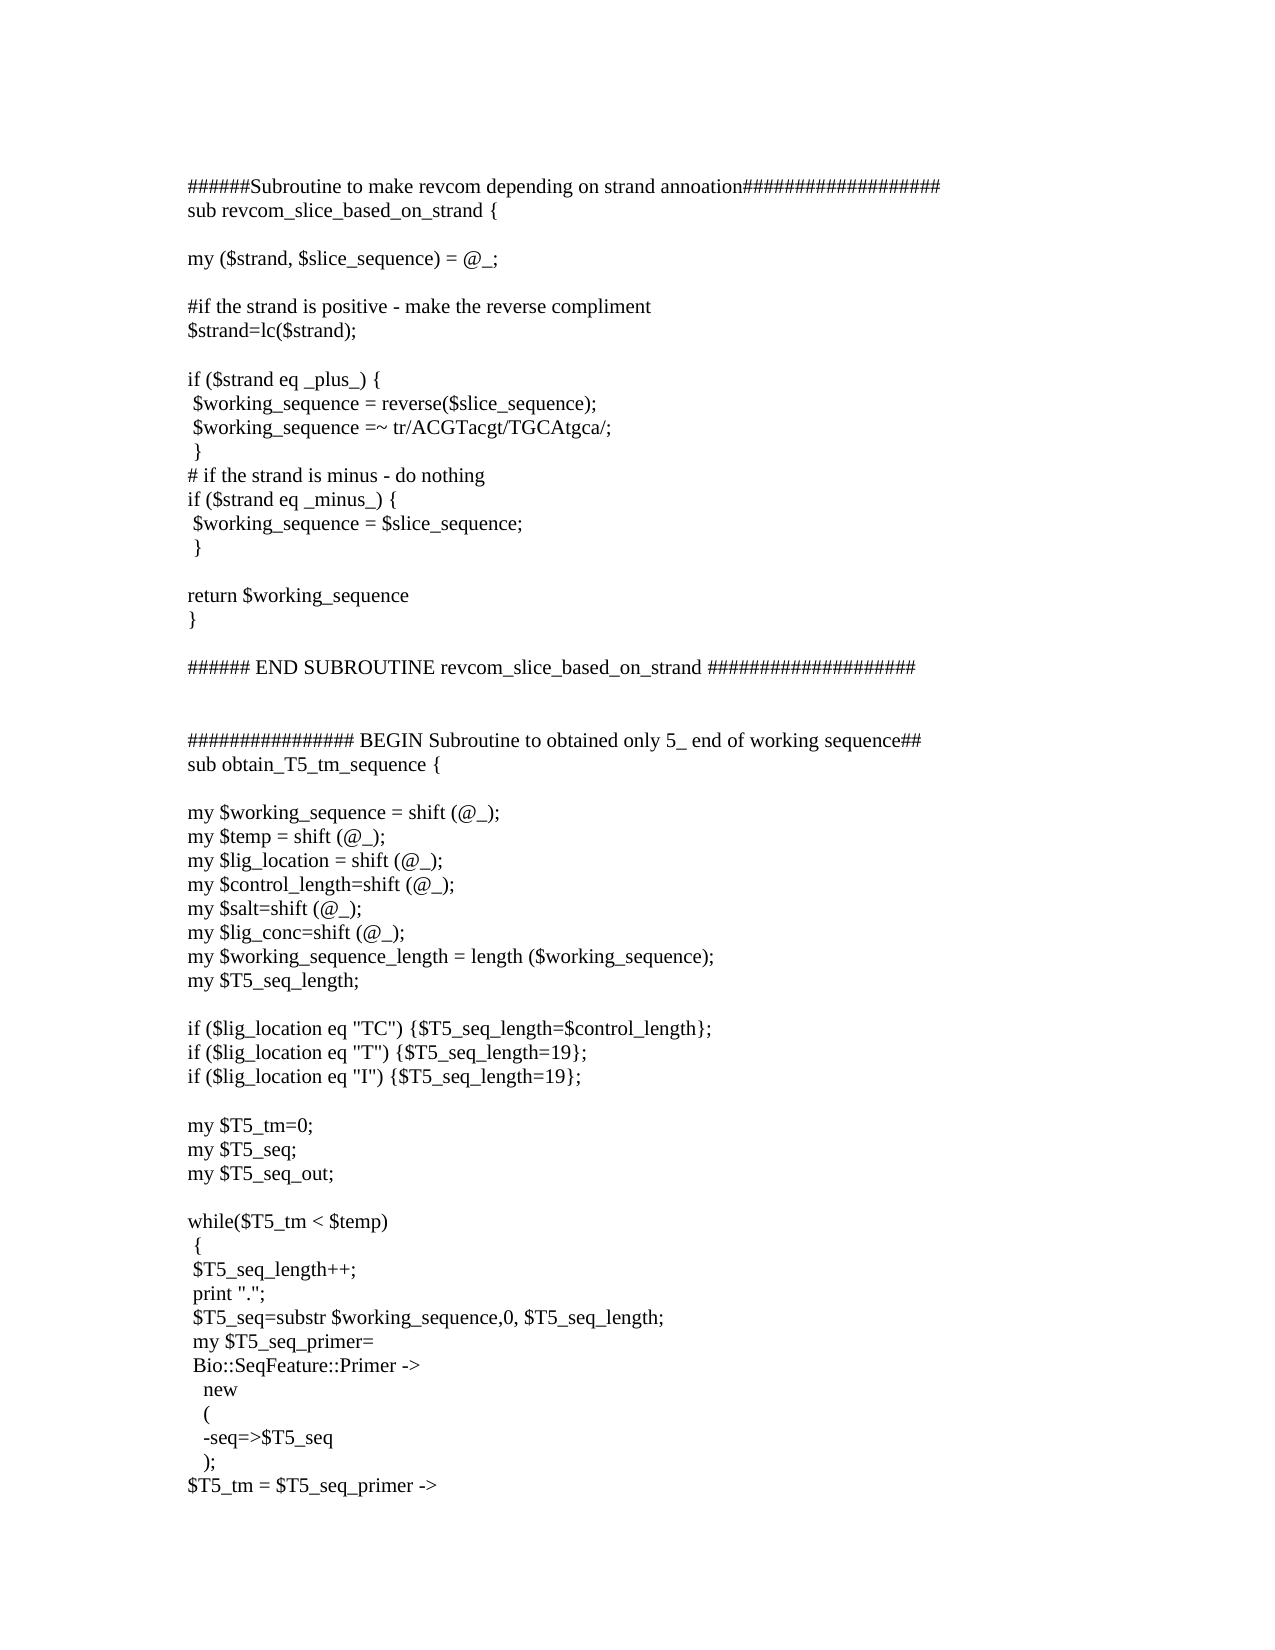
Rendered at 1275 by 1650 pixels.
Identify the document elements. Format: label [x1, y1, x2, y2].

text [187, 150, 1087, 1497]
